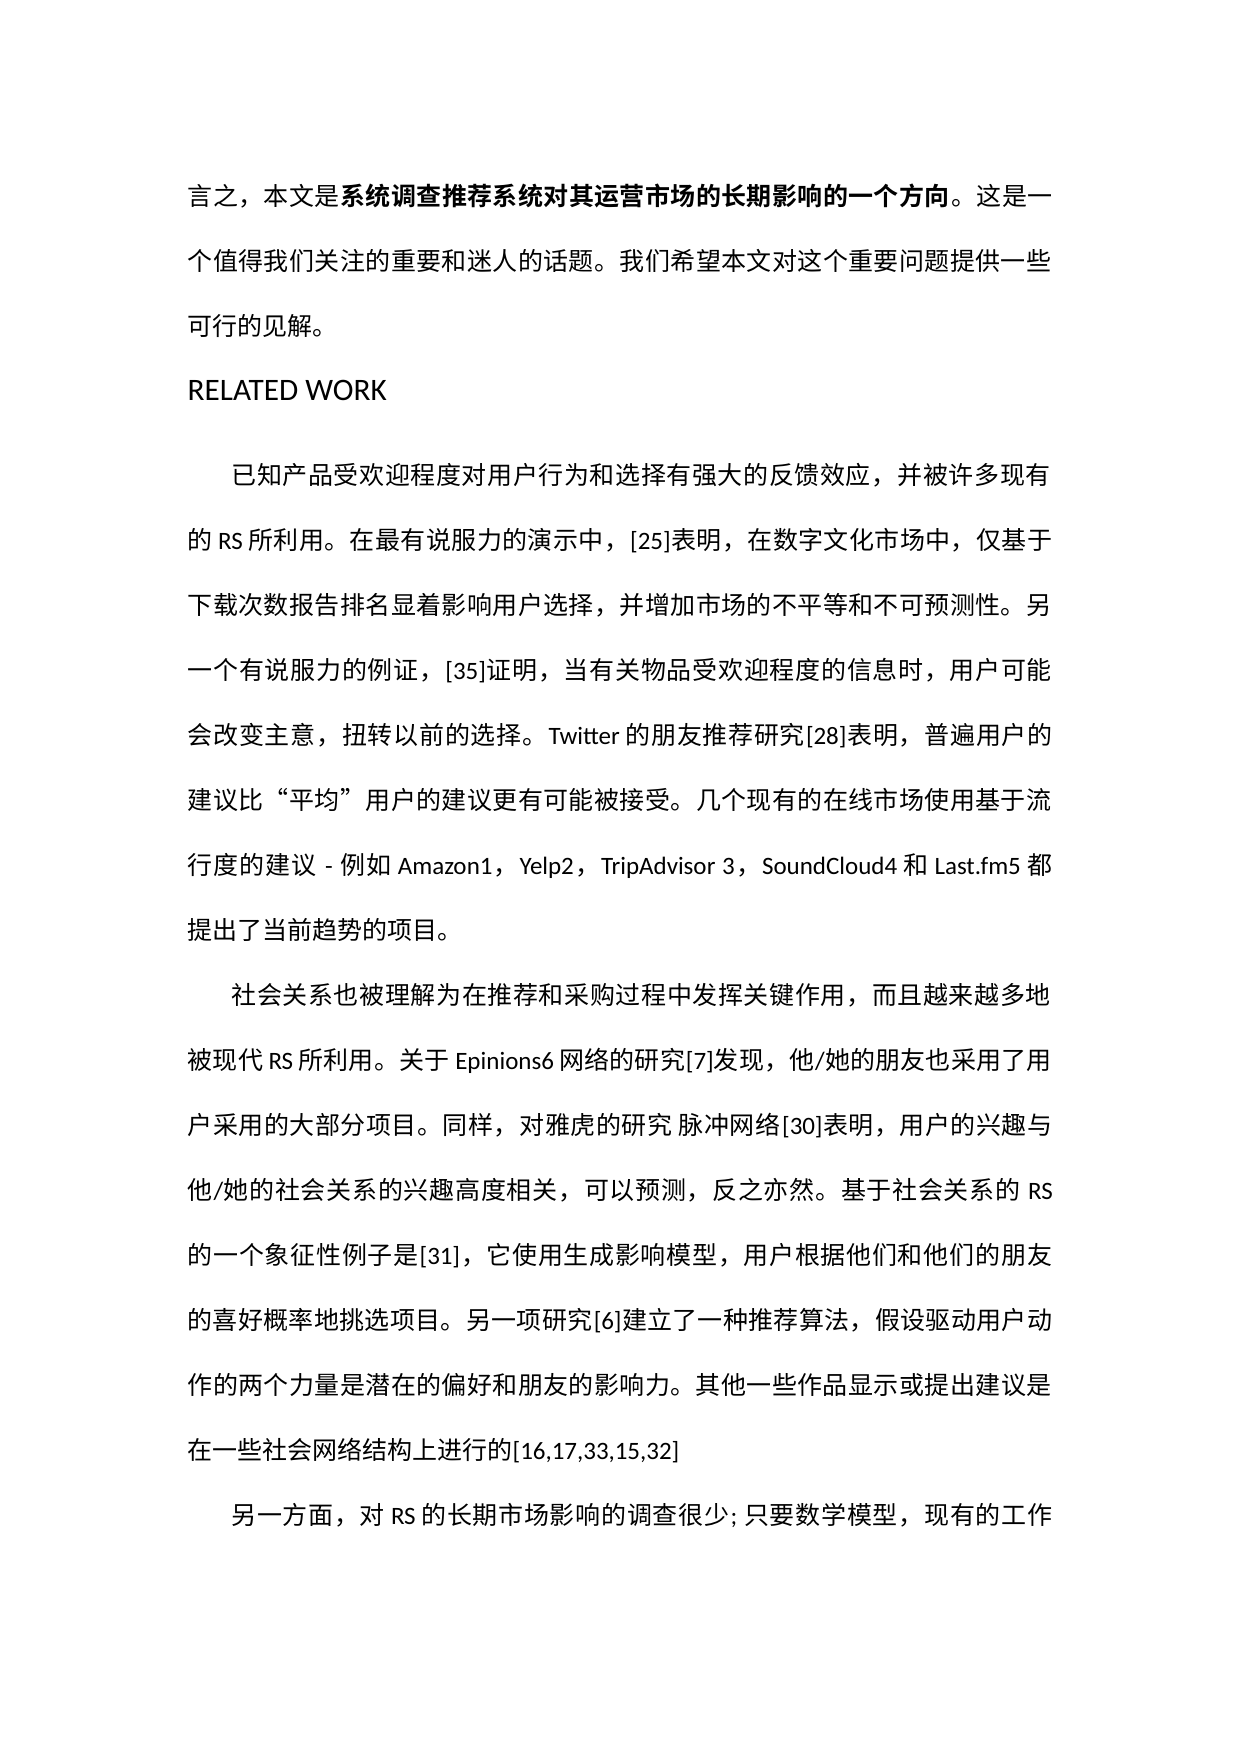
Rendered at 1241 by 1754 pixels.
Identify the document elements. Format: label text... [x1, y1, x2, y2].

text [187, 1481, 1053, 1546]
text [187, 162, 1053, 357]
subtitle RELATED WORK [187, 357, 1053, 422]
text 社会关系也被理解为在推荐和采购过程中发挥关键作用，而且越来越多地被现代RS所利用。关于Epinions6网络的研究[7]发现，他/她的朋友也采用了用户采用的大部分项目。同样，对雅虎的研究 脉冲网络[30]表明，用户的兴趣与他/她的社会关系的兴趣高度相关，可以预测，反之亦然。基于社会关系的RS的一个象征性例子是[31]，它使用生成影响模型，用户根据他们和他们的朋友的喜好概率地挑选项目。另一项研究[6]建立了一种推荐算法，假设驱动用户动作的两个力量是潜在的偏好和朋友的影响力。其他一些作品显示或提出建议是在一些社会网络结构上进行的[16,17,33,15,32] [187, 961, 1053, 1481]
text 已知产品受欢迎程度对用户行为和选择有强大的反馈效应，并被许多现有的RS所利用。在最有说服力的演示中，[25]表明，在数字文化市场中，仅基于下载次数报告排名显着影响用户选择，并增加市场的不平等和不可预测性。另一个有说服力的例证，[35]证明，当有关物品受欢迎程度的信息时，用户可能会改变主意，扭转以前的选择。Twitter的朋友推荐研究[28]表明，普遍用户的建议比“平均”用户的建议更有可能被接受。几个现有的在线市场使用基于流行度的建议 - 例如Amazon1，Yelp2，TripAdvisor 3，SoundCloud4和Last.fm5都提出了当前趋势的项目。 [187, 441, 1053, 961]
